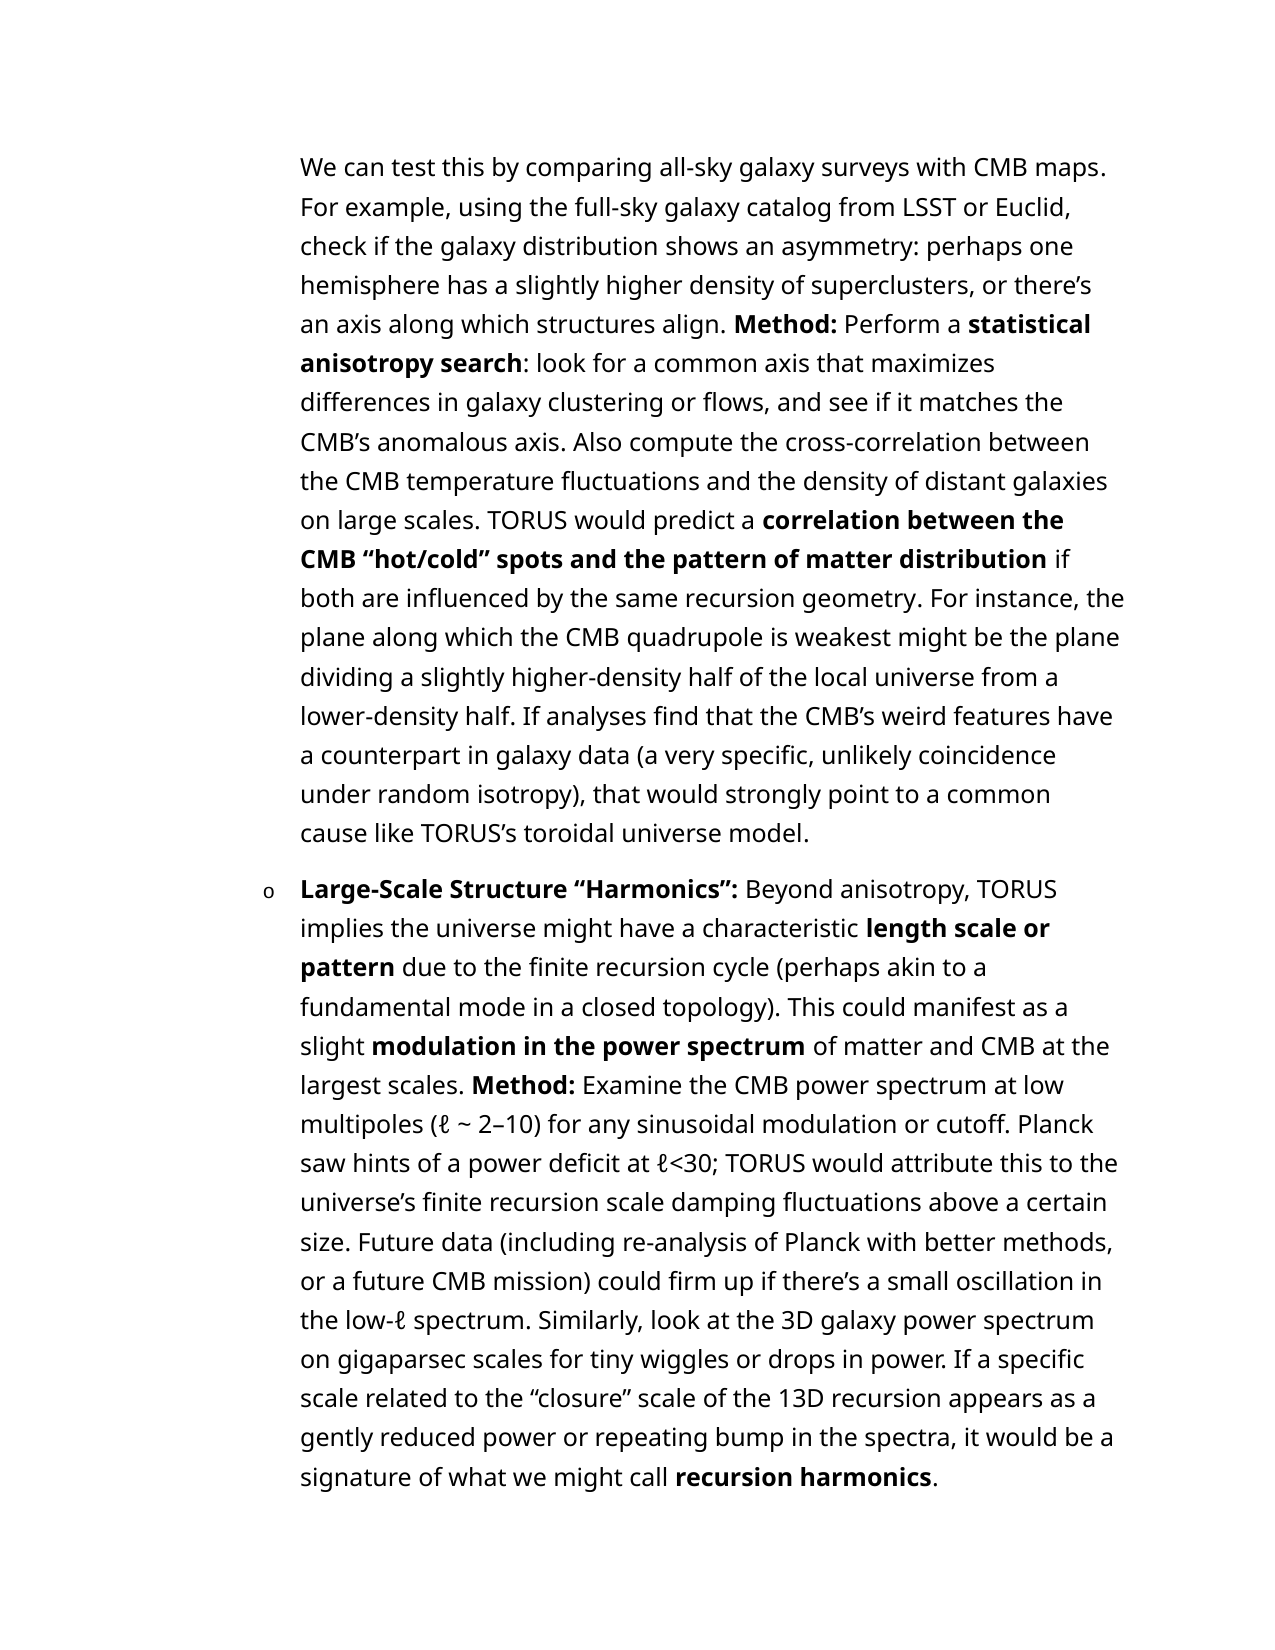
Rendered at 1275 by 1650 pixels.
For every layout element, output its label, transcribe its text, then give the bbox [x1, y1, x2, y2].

list Large-Scale Structure “Harmonics”: Beyond anisotropy, TORUS implies the universe might have a characteristic length scale or pattern due to the finite recursion cycle (perhaps akin to a fundamental mode in a closed topology). This could manifest as a slight modulation in the power spectrum of matter and CMB at the largest scales. Method: Examine the CMB power spectrum at low multipoles (ℓ ~ 2–10) for any sinusoidal modulation or cutoff. Planck saw hints of a power deficit at ℓ<30; TORUS would attribute this to the universe’s finite recursion scale damping fluctuations above a certain size​. Future data (including re-analysis of Planck with better methods, or a future CMB mission) could firm up if there’s a small oscillation in the low-ℓ spectrum. Similarly, look at the 3D galaxy power spectrum on gigaparsec scales for tiny wiggles or drops in power. If a specific scale related to the “closure” scale of the 13D recursion appears as a gently reduced power or repeating bump in the spectra, it would be a signature of what we might call recursion harmonics​. [262, 872, 1125, 1493]
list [262, 150, 1125, 850]
